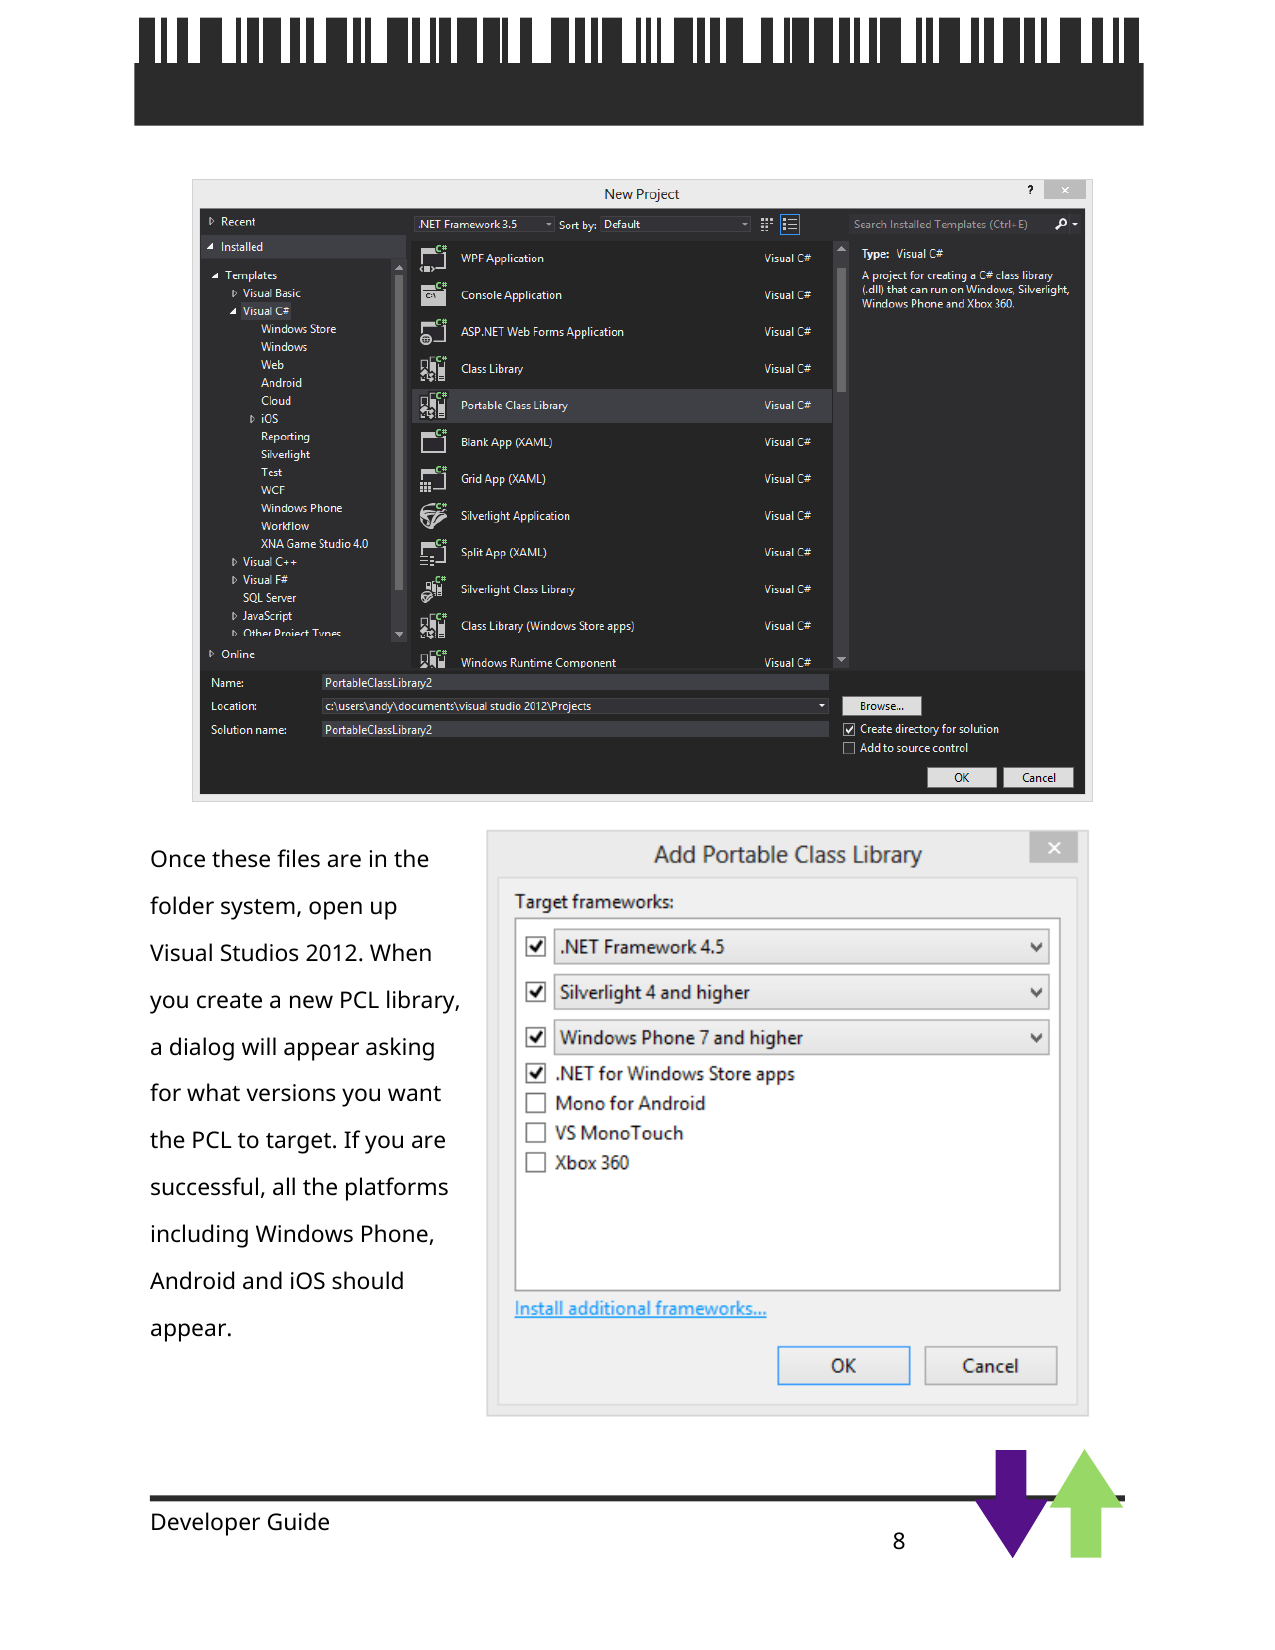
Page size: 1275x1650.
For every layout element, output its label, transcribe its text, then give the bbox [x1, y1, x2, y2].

picture [482, 824, 1097, 1423]
picture [188, 177, 1096, 803]
